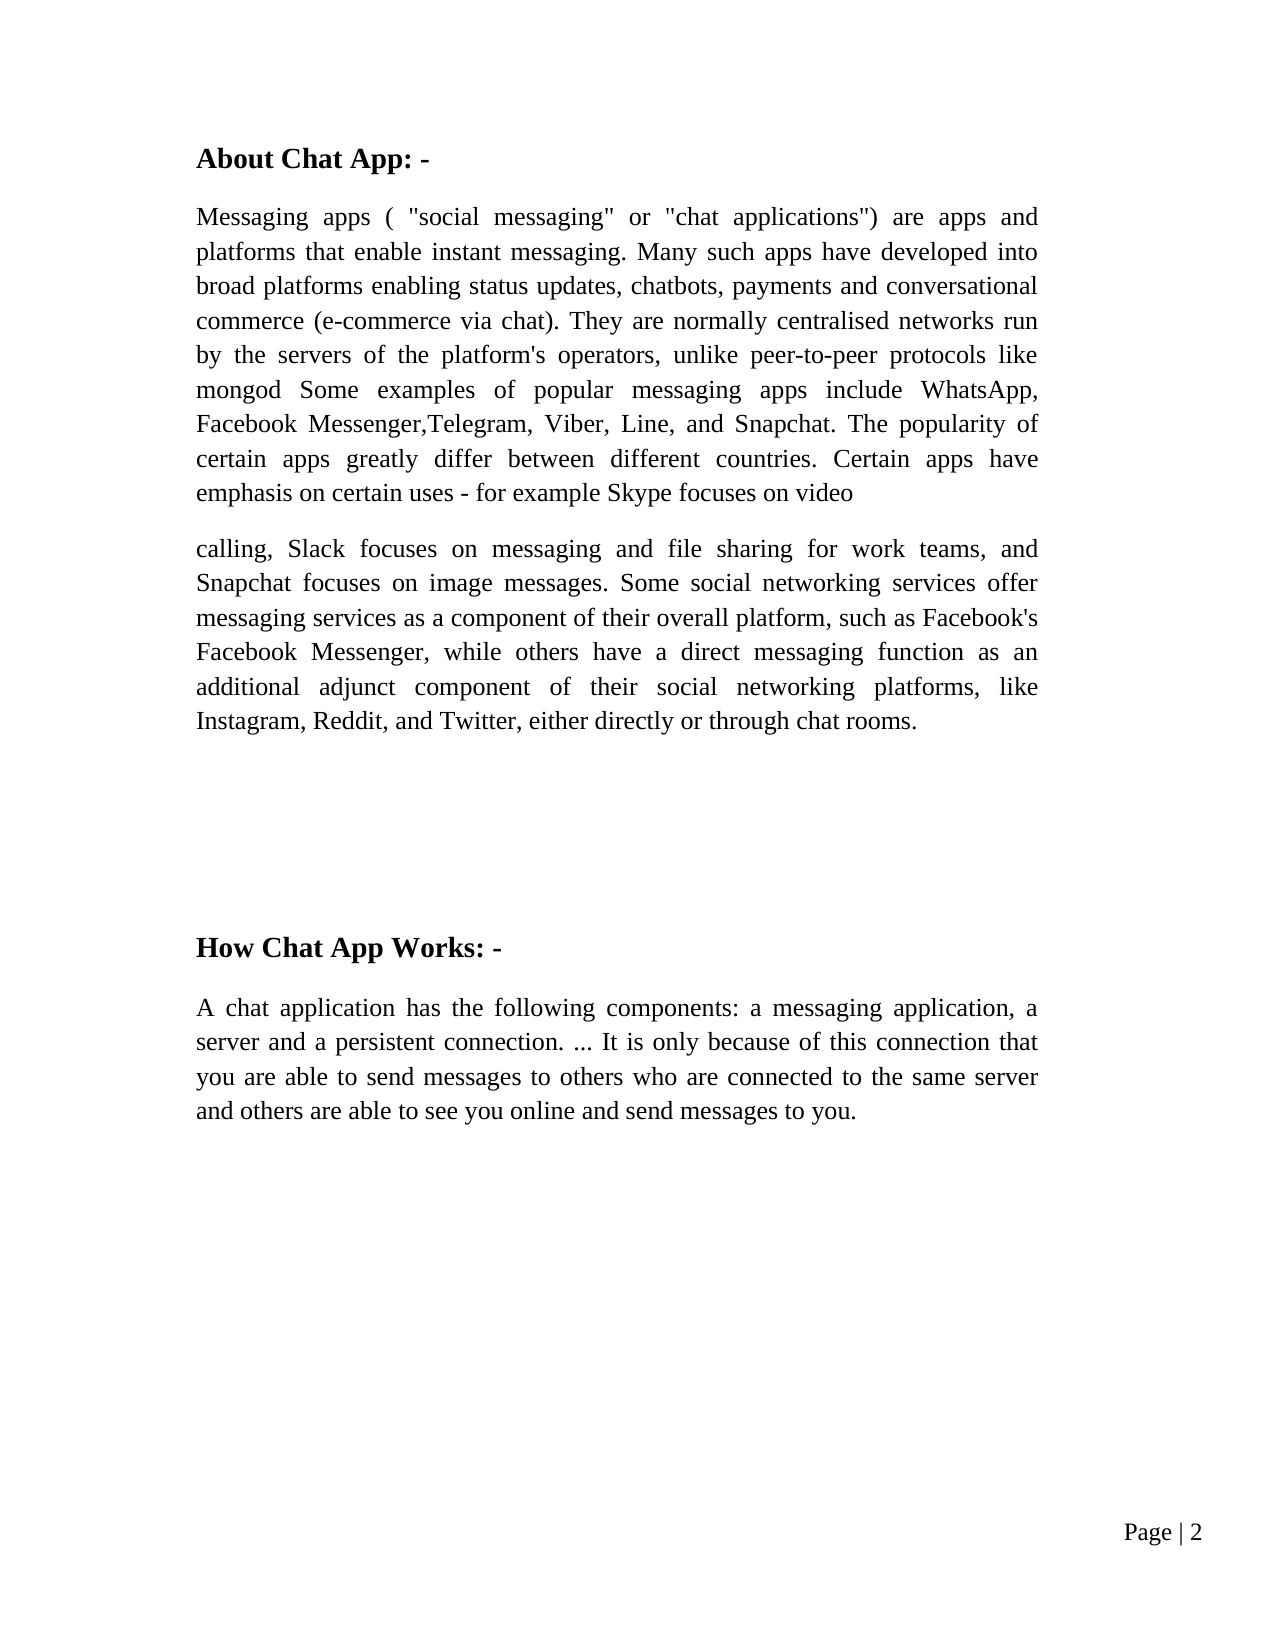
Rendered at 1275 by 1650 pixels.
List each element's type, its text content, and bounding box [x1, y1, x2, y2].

subtitle A chat application has the following components: a messaging application, a server and a persistent connection. ... It is only because of this connection that you are able to send messages to others who are connected to the same server and others are able to see you online and send messages to you. [196, 992, 1039, 1125]
subtitle Messaging apps ( "social messaging" or "chat applications") are apps and platforms that enable instant messaging. Many such apps have developed into broad platforms enabling status updates, chatbots, payments and conversational commerce (e-commerce via chat). They are normally centralised networks run by the servers of the platform's operators, unlike peer-to-peer protocols like mongod Some examples of popular messaging apps include WhatsApp, Facebook Messenger,Telegram, Viber, Line, and Snapchat. The popularity of certain apps greatly differ between different countries. Certain apps have emphasis on certain uses - for example Skype focuses on video [196, 201, 1039, 507]
subtitle calling, Slack focuses on messaging and file sharing for work teams, and Snapchat focuses on image messages. Some social networking services offer messaging services as a component of their overall platform, such as Facebook's Facebook Messenger, while others have a direct messaging function as an additional adjunct component of their social networking platforms, like Instagram, Reddit, and Twitter, either directly or through chat rooms. [196, 533, 1039, 735]
subtitle About Chat App: - [196, 142, 1039, 175]
subtitle How Chat App Works: - [196, 930, 1039, 963]
